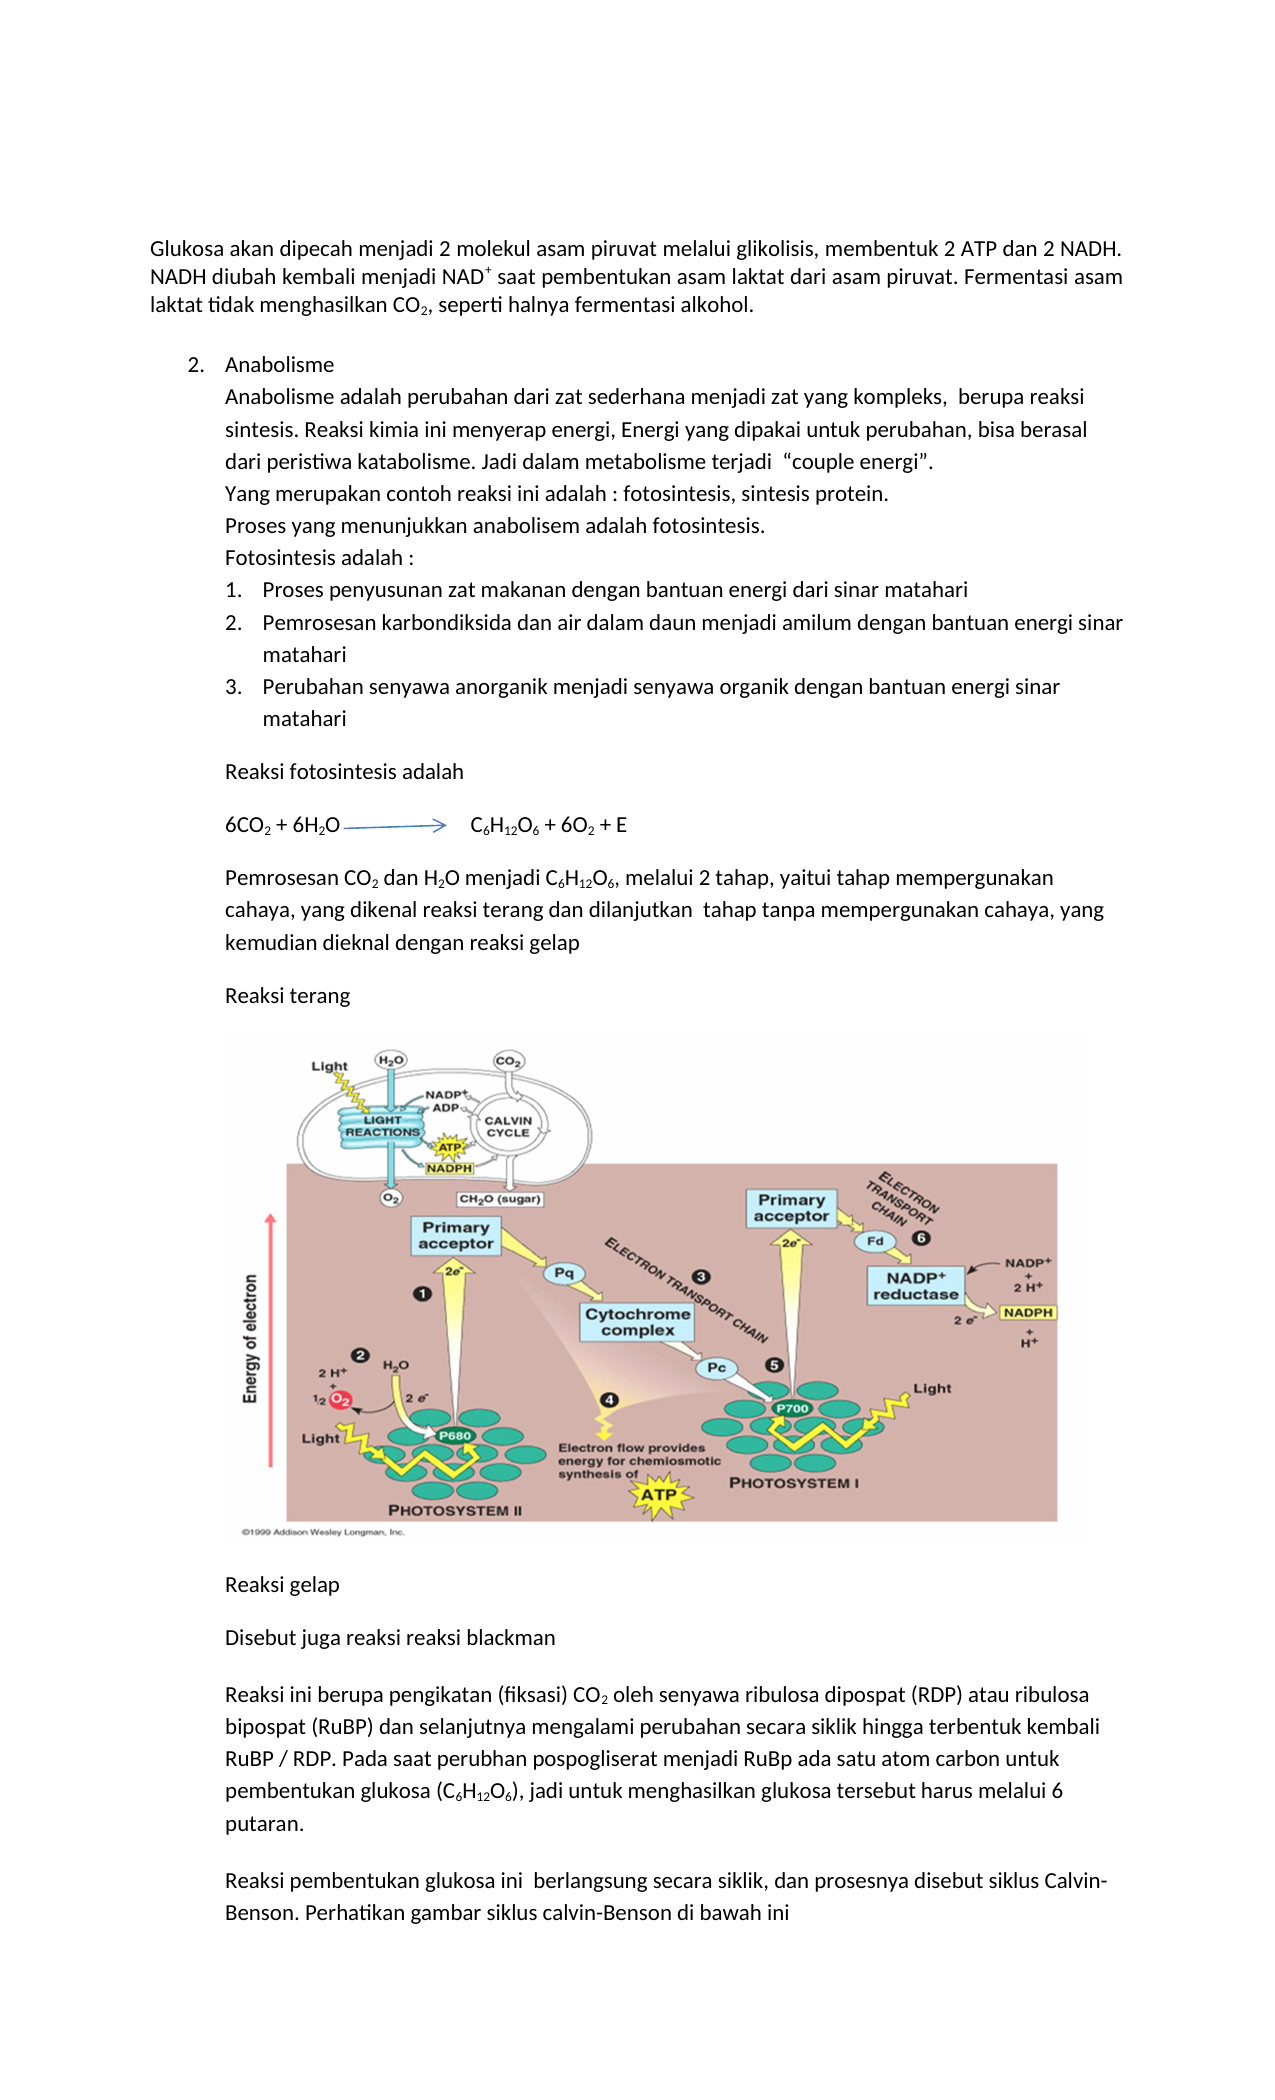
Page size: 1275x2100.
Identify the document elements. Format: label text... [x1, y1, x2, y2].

text Pemrosesan CO2 dan H2O menjadi C6H12O6, melalui 2 tahap, yaitui tahap mempergunakan cahaya, yang dikenal reaksi terang dan dilanjutkan tahap tanpa mempergunakan cahaya, yang kemudian dieknal dengan reaksi gelap [225, 863, 1125, 956]
text Reaksi pembentukan glukosa ini berlangsung secara siklik, dan prosesnya disebut siklus Calvin-Benson. Perhatikan gambar siklus calvin-Benson di bawah ini [225, 1866, 1125, 1926]
text Glukosa akan dipecah menjadi 2 molekul asam piruvat melalui glikolisis, membentuk 2 ATP dan 2 NADH. NADH diubah kembali menjadi NAD+ saat pembentukan asam laktat dari asam piruvat. Fermentasi asam laktat tidak menghasilkan CO2, seperti halnya fermentasi alkohol. [150, 234, 1125, 318]
list Pemrosesan karbondiksida dan air dalam daun menjadi amilum dengan bantuan energi sinar matahari [225, 608, 1125, 668]
text 6CO2 + 6H2O C6H12O6 + 6O2 + E [225, 810, 1125, 838]
list Anabolisme [187, 350, 1125, 378]
text Disebut juga reaksi reaksi blackman [225, 1623, 1125, 1651]
text Reaksi gelap [225, 1570, 1125, 1598]
picture [225, 1033, 1085, 1545]
text Reaksi fotosintesis adalah [225, 757, 1125, 785]
list Perubahan senyawa anorganik menjadi senyawa organik dengan bantuan energi sinar matahari [225, 672, 1125, 732]
list Yang merupakan contoh reaksi ini adalah : fotosintesis, sintesis protein. [225, 479, 1125, 507]
text Reaksi ini berupa pengikatan (fiksasi) CO2 oleh senyawa ribulosa dipospat (RDP) atau ribulosa bipospat (RuBP) dan selanjutnya mengalami perubahan secara siklik hingga terbentuk kembali RuBP / RDP. Pada saat perubhan pospogliserat menjadi RuBp ada satu atom carbon untuk pembentukan glukosa (C6H12O6), jadi untuk menghasilkan glukosa tersebut harus melalui 6 putaran. [225, 1680, 1125, 1837]
list Proses penyusunan zat makanan dengan bantuan energi dari sinar matahari [225, 576, 1125, 604]
list Proses yang menunjukkan anabolisem adalah fotosintesis. [225, 511, 1125, 539]
list Anabolisme adalah perubahan dari zat sederhana menjadi zat yang kompleks, berupa reaksi sintesis. Reaksi kimia ini menyerap energi, Energi yang dipakai untuk perubahan, bisa berasal dari peristiwa katabolisme. Jadi dalam metabolisme terjadi “couple energi”. [225, 382, 1125, 475]
text Reaksi terang [225, 981, 1125, 1009]
list Fotosintesis adalah : [225, 543, 1125, 571]
